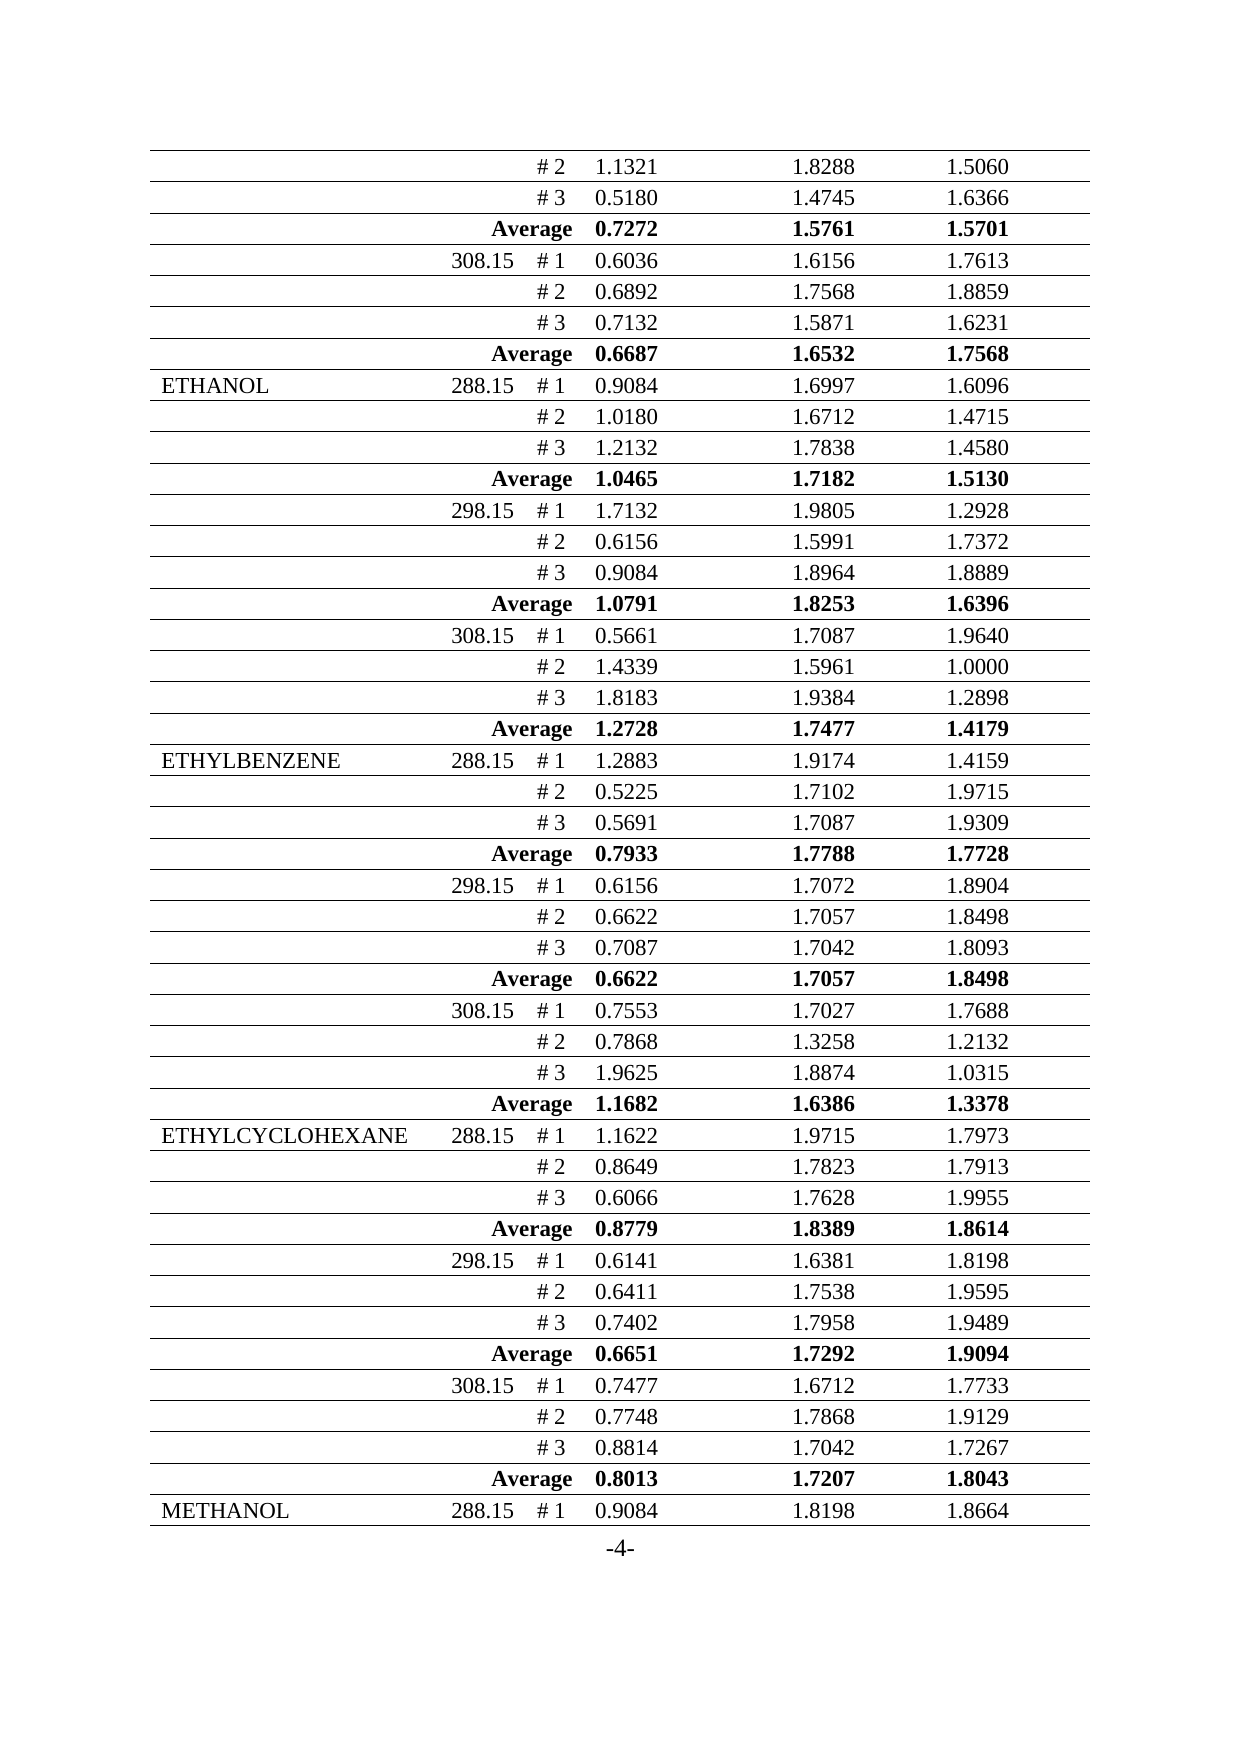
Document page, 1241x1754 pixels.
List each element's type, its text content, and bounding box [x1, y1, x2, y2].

table_cell [150, 401, 440, 431]
table_cell ETHYLBENZENE [150, 745, 440, 775]
table_cell 288.15 [440, 745, 526, 775]
table_cell 1.0180 [584, 401, 781, 431]
table_cell 1.9805 [781, 495, 935, 525]
table_cell [440, 432, 526, 462]
table_cell 1.0315 [935, 1057, 1090, 1087]
table_cell 1.1682 [584, 1089, 781, 1119]
table_cell 0.6892 [584, 276, 781, 306]
table_cell 1.5701 [935, 214, 1090, 244]
table_cell # 2 [526, 1276, 584, 1306]
table_cell 1.2132 [935, 1026, 1090, 1056]
table_cell [150, 276, 440, 306]
table_cell 0.7553 [584, 995, 781, 1025]
table_cell [150, 1370, 440, 1400]
table_cell [150, 932, 440, 962]
table_cell 1.7628 [781, 1182, 935, 1212]
table_cell 1.2883 [584, 745, 781, 775]
table_cell [440, 901, 526, 931]
table_cell 1.9094 [935, 1339, 1090, 1369]
table_cell [150, 1307, 440, 1337]
table_cell [150, 776, 440, 806]
table_cell 1.7538 [781, 1276, 935, 1306]
table_cell 1.9955 [935, 1182, 1090, 1212]
table_cell # 3 [526, 682, 584, 712]
table_cell 0.8013 [584, 1464, 781, 1494]
table_cell 1.4580 [935, 432, 1090, 462]
table_cell # 3 [526, 182, 584, 212]
table_cell [150, 526, 440, 556]
table_cell [440, 307, 526, 337]
table_cell Average [150, 1089, 584, 1119]
table_cell Average [150, 339, 584, 369]
table_cell # 1 [526, 1495, 584, 1525]
table_cell 0.7402 [584, 1307, 781, 1337]
table_cell [440, 1401, 526, 1431]
table_cell # 1 [526, 620, 584, 650]
table_cell 0.5691 [584, 807, 781, 837]
table_cell 308.15 [440, 245, 526, 275]
table_cell 0.7132 [584, 307, 781, 337]
table_cell [150, 245, 440, 275]
table_cell 0.7933 [584, 839, 781, 869]
table_cell 1.5060 [935, 151, 1090, 181]
table_cell 1.7207 [781, 1464, 935, 1494]
table_cell [150, 682, 440, 712]
table_cell Average [150, 714, 584, 744]
table_cell [150, 1182, 440, 1212]
table_cell 0.7477 [584, 1370, 781, 1400]
table_cell # 2 [526, 151, 584, 181]
table_cell 1.9715 [935, 776, 1090, 806]
table_cell 298.15 [440, 495, 526, 525]
table_cell [150, 995, 440, 1025]
table_cell 0.7748 [584, 1401, 781, 1431]
table_cell 1.7057 [781, 901, 935, 931]
table_cell 1.8889 [935, 557, 1090, 587]
table_cell 0.8649 [584, 1151, 781, 1181]
table_cell 1.9595 [935, 1276, 1090, 1306]
table_cell [150, 1151, 440, 1181]
table_cell # 2 [526, 1401, 584, 1431]
table_cell Average [150, 464, 584, 494]
table_cell [440, 557, 526, 587]
table_cell 1.9489 [935, 1307, 1090, 1337]
table_cell 1.8614 [935, 1214, 1090, 1244]
table_cell 1.4179 [935, 714, 1090, 744]
table_cell [440, 1307, 526, 1337]
table_cell # 1 [526, 870, 584, 900]
table_cell 1.7613 [935, 245, 1090, 275]
table_cell [440, 932, 526, 962]
table_cell 1.7838 [781, 432, 935, 462]
table_cell [440, 182, 526, 212]
table_cell 1.8093 [935, 932, 1090, 962]
table_cell 1.7372 [935, 526, 1090, 556]
table_cell 1.8043 [935, 1464, 1090, 1494]
table_cell 1.7087 [781, 807, 935, 837]
table_cell [150, 1401, 440, 1431]
table_cell 1.3378 [935, 1089, 1090, 1119]
table_cell # 3 [526, 1307, 584, 1337]
table_cell [440, 1151, 526, 1181]
table_cell 1.7087 [781, 620, 935, 650]
table_cell 0.7272 [584, 214, 781, 244]
table_cell 1.7913 [935, 1151, 1090, 1181]
table_cell 0.6411 [584, 1276, 781, 1306]
table_cell 1.6712 [781, 1370, 935, 1400]
table_cell 0.6687 [584, 339, 781, 369]
table_cell 1.0465 [584, 464, 781, 494]
table_cell 1.7568 [781, 276, 935, 306]
table_cell [150, 901, 440, 931]
table_cell 1.5991 [781, 526, 935, 556]
table_cell 0.6066 [584, 1182, 781, 1212]
table_cell [150, 495, 440, 525]
table_cell [440, 1432, 526, 1462]
table_cell 1.4159 [935, 745, 1090, 775]
table_cell # 1 [526, 245, 584, 275]
table_cell Average [150, 1464, 584, 1494]
table_cell 288.15 [440, 1120, 526, 1150]
table_cell 1.6096 [935, 370, 1090, 400]
table_cell 1.9309 [935, 807, 1090, 837]
table_cell 288.15 [440, 1495, 526, 1525]
table_cell [440, 401, 526, 431]
table_cell 1.7072 [781, 870, 935, 900]
table_cell [440, 1182, 526, 1212]
table_cell [440, 651, 526, 681]
table_cell 1.8198 [781, 1495, 935, 1525]
table_cell 288.15 [440, 370, 526, 400]
table_cell 0.9084 [584, 1495, 781, 1525]
table_cell # 3 [526, 807, 584, 837]
table_cell 0.9084 [584, 370, 781, 400]
table_cell 1.8183 [584, 682, 781, 712]
table_cell [440, 1276, 526, 1306]
table_cell 1.7057 [781, 964, 935, 994]
table_cell 1.6712 [781, 401, 935, 431]
table_cell 1.7292 [781, 1339, 935, 1369]
table_cell # 2 [526, 1026, 584, 1056]
table_cell 0.6156 [584, 870, 781, 900]
table_cell 1.1622 [584, 1120, 781, 1150]
table_cell 1.7788 [781, 839, 935, 869]
table_cell [150, 807, 440, 837]
table_cell # 1 [526, 370, 584, 400]
table_cell 1.4745 [781, 182, 935, 212]
table_cell [150, 1276, 440, 1306]
table_cell 1.7182 [781, 464, 935, 494]
table_cell 1.9384 [781, 682, 935, 712]
table_cell 0.6141 [584, 1245, 781, 1275]
table_cell 298.15 [440, 870, 526, 900]
table_cell ETHYLCYCLOHEXANE [150, 1120, 440, 1150]
table_cell 1.6532 [781, 339, 935, 369]
table_cell Average [150, 964, 584, 994]
table_cell 1.8964 [781, 557, 935, 587]
table_cell 1.9640 [935, 620, 1090, 650]
table_cell # 3 [526, 1432, 584, 1462]
table_cell Average [150, 589, 584, 619]
table_cell # 3 [526, 1057, 584, 1087]
table_cell 1.9129 [935, 1401, 1090, 1431]
table_cell 1.7102 [781, 776, 935, 806]
table_cell [150, 1245, 440, 1275]
table_cell 1.6156 [781, 245, 935, 275]
table_cell 0.8814 [584, 1432, 781, 1462]
table_cell 0.6651 [584, 1339, 781, 1369]
table_cell 1.7042 [781, 932, 935, 962]
table_cell 1.3258 [781, 1026, 935, 1056]
table_cell METHANOL [150, 1495, 440, 1525]
table_cell # 3 [526, 932, 584, 962]
table_cell 0.5180 [584, 182, 781, 212]
table_cell 1.8389 [781, 1214, 935, 1244]
table_cell 1.5130 [935, 464, 1090, 494]
table_cell 1.7042 [781, 1432, 935, 1462]
table_cell 1.9625 [584, 1057, 781, 1087]
table_cell 1.6396 [935, 589, 1090, 619]
table_cell 1.8874 [781, 1057, 935, 1087]
table_cell 1.8859 [935, 276, 1090, 306]
table_cell 1.8198 [935, 1245, 1090, 1275]
table_cell 1.1321 [584, 151, 781, 181]
table_cell [150, 620, 440, 650]
table_cell [440, 526, 526, 556]
table_cell [150, 651, 440, 681]
table_cell # 3 [526, 307, 584, 337]
table_cell 1.2898 [935, 682, 1090, 712]
table_cell [440, 1026, 526, 1056]
table_cell [150, 1057, 440, 1087]
table_cell [150, 182, 440, 212]
table_cell # 1 [526, 745, 584, 775]
table_cell [440, 776, 526, 806]
table_cell [150, 1432, 440, 1462]
table_cell 1.2728 [584, 714, 781, 744]
table_cell # 2 [526, 901, 584, 931]
table_cell [440, 807, 526, 837]
table_cell # 3 [526, 1182, 584, 1212]
table_cell 1.8498 [935, 964, 1090, 994]
table_cell # 1 [526, 995, 584, 1025]
table_cell # 2 [526, 276, 584, 306]
table_cell 308.15 [440, 620, 526, 650]
table_cell 1.7958 [781, 1307, 935, 1337]
table_cell 0.6036 [584, 245, 781, 275]
table_cell 1.8498 [935, 901, 1090, 931]
table_cell 0.7868 [584, 1026, 781, 1056]
table_cell 0.6622 [584, 901, 781, 931]
table_cell ETHANOL [150, 370, 440, 400]
table_cell # 2 [526, 526, 584, 556]
table_cell 0.9084 [584, 557, 781, 587]
table_cell Average [150, 214, 584, 244]
table_cell [440, 1057, 526, 1087]
table_cell 1.4339 [584, 651, 781, 681]
table_cell 1.4715 [935, 401, 1090, 431]
table_cell 1.6381 [781, 1245, 935, 1275]
table_cell 0.8779 [584, 1214, 781, 1244]
table_cell 1.6997 [781, 370, 935, 400]
table_cell 308.15 [440, 1370, 526, 1400]
table_cell 1.6386 [781, 1089, 935, 1119]
table_cell 1.6231 [935, 307, 1090, 337]
table_cell 0.6622 [584, 964, 781, 994]
table_cell 1.5761 [781, 214, 935, 244]
table_cell 1.7728 [935, 839, 1090, 869]
table_cell 1.7027 [781, 995, 935, 1025]
table_cell 1.2928 [935, 495, 1090, 525]
table_cell # 2 [526, 401, 584, 431]
table_cell 1.7132 [584, 495, 781, 525]
table_cell 0.7087 [584, 932, 781, 962]
table_cell 1.8904 [935, 870, 1090, 900]
table_cell 1.9715 [781, 1120, 935, 1150]
table_cell 308.15 [440, 995, 526, 1025]
table_cell [150, 1026, 440, 1056]
table_cell 1.7568 [935, 339, 1090, 369]
table_cell 1.7688 [935, 995, 1090, 1025]
table_cell 1.7477 [781, 714, 935, 744]
table_cell 0.5225 [584, 776, 781, 806]
table_cell [440, 151, 526, 181]
table_cell 1.8288 [781, 151, 935, 181]
table_cell 1.2132 [584, 432, 781, 462]
table_cell # 2 [526, 651, 584, 681]
table_cell [440, 682, 526, 712]
table_cell [440, 276, 526, 306]
table_cell # 1 [526, 1370, 584, 1400]
table_cell 1.9174 [781, 745, 935, 775]
table_cell 1.5961 [781, 651, 935, 681]
table_cell 1.8253 [781, 589, 935, 619]
table_cell Average [150, 1339, 584, 1369]
table_cell Average [150, 1214, 584, 1244]
table_cell [150, 557, 440, 587]
table_cell 1.7973 [935, 1120, 1090, 1150]
table_cell [150, 870, 440, 900]
table_cell 1.6366 [935, 182, 1090, 212]
table_cell # 3 [526, 557, 584, 587]
table_cell 1.0791 [584, 589, 781, 619]
table_cell # 1 [526, 1120, 584, 1150]
table_cell 1.8664 [935, 1495, 1090, 1525]
table_cell # 2 [526, 776, 584, 806]
table_cell Average [150, 839, 584, 869]
table_cell # 1 [526, 495, 584, 525]
table_cell 0.6156 [584, 526, 781, 556]
table_cell 1.7267 [935, 1432, 1090, 1462]
table_cell [150, 432, 440, 462]
table_cell 1.0000 [935, 651, 1090, 681]
table_cell 1.7733 [935, 1370, 1090, 1400]
table_cell # 1 [526, 1245, 584, 1275]
table_cell 1.5871 [781, 307, 935, 337]
table_cell # 2 [526, 1151, 584, 1181]
table_cell 1.7823 [781, 1151, 935, 1181]
table_cell 1.7868 [781, 1401, 935, 1431]
table_cell [150, 307, 440, 337]
table_cell # 3 [526, 432, 584, 462]
table_cell 298.15 [440, 1245, 526, 1275]
table_cell [150, 151, 440, 181]
table_cell 0.5661 [584, 620, 781, 650]
